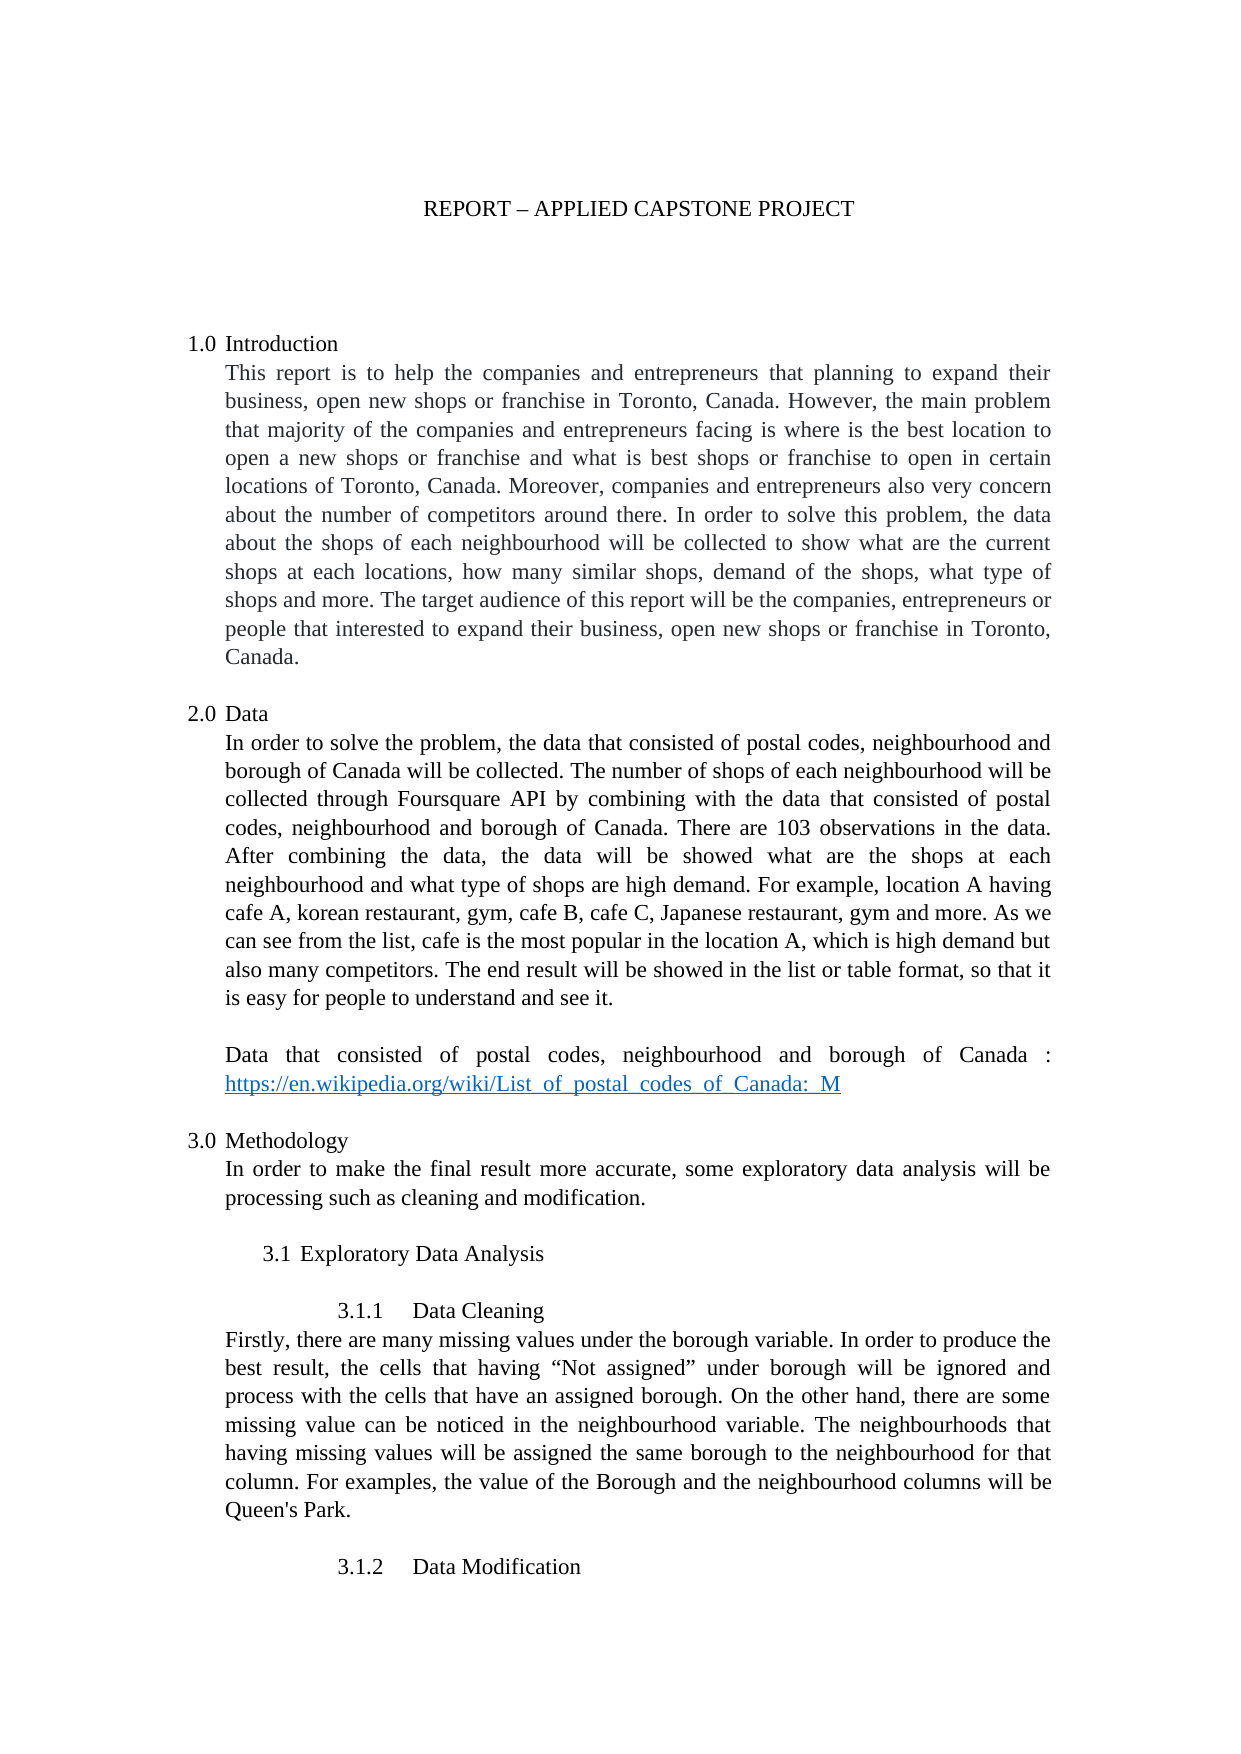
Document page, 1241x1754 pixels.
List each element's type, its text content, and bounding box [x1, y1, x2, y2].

list In order to make the final result more accurate, some exploratory data analysis will be processing such as cleaning and modification. [225, 1155, 1053, 1210]
list Data Cleaning [337, 1297, 1053, 1324]
list Data Modification [337, 1553, 1053, 1579]
list Data that consisted of postal codes, neighbourhood and borough of Canada : https://en.wikipedia.org/wiki/List_of_postal_codes_of_Canada:_M [225, 1041, 1053, 1096]
list Introduction [187, 330, 1053, 357]
list Exploratory Data Analysis [262, 1240, 1053, 1267]
list Data [187, 700, 1053, 726]
list In order to solve the problem, the data that consisted of postal codes, neighbourhood and borough of Canada will be collected. The number of shops of each neighbourhood will be collected through Foursquare API by combining with the data that consisted of postal codes, neighbourhood and borough of Canada. There are 103 observations in the data. After combining the data, the data will be showed what are the shops at each neighbourhood and what type of shops are high demand. For example, location A having cafe A, korean restaurant, gym, cafe B, cafe C, Japanese restaurant, gym and more. As we can see from the list, cafe is the most popular in the location A, which is high demand but also many competitors. The end result will be showed in the list or table format, so that it is easy for people to understand and see it. [225, 728, 1053, 1011]
list Firstly, there are many missing values under the borough variable. In order to produce the best result, the cells that having “Not assigned” under borough will be ignored and process with the cells that have an assigned borough. On the other hand, there are some missing value can be noticed in the neighbourhood variable. The neighbourhoods that having missing values will be assigned the same borough to the neighbourhood for that column. For examples, the value of the Borough and the neighbourhood columns will be Queen's Park. [225, 1326, 1053, 1523]
list REPORT – APPLIED CAPSTONE PROJECT [225, 195, 1053, 221]
list Methodology [187, 1127, 1053, 1153]
